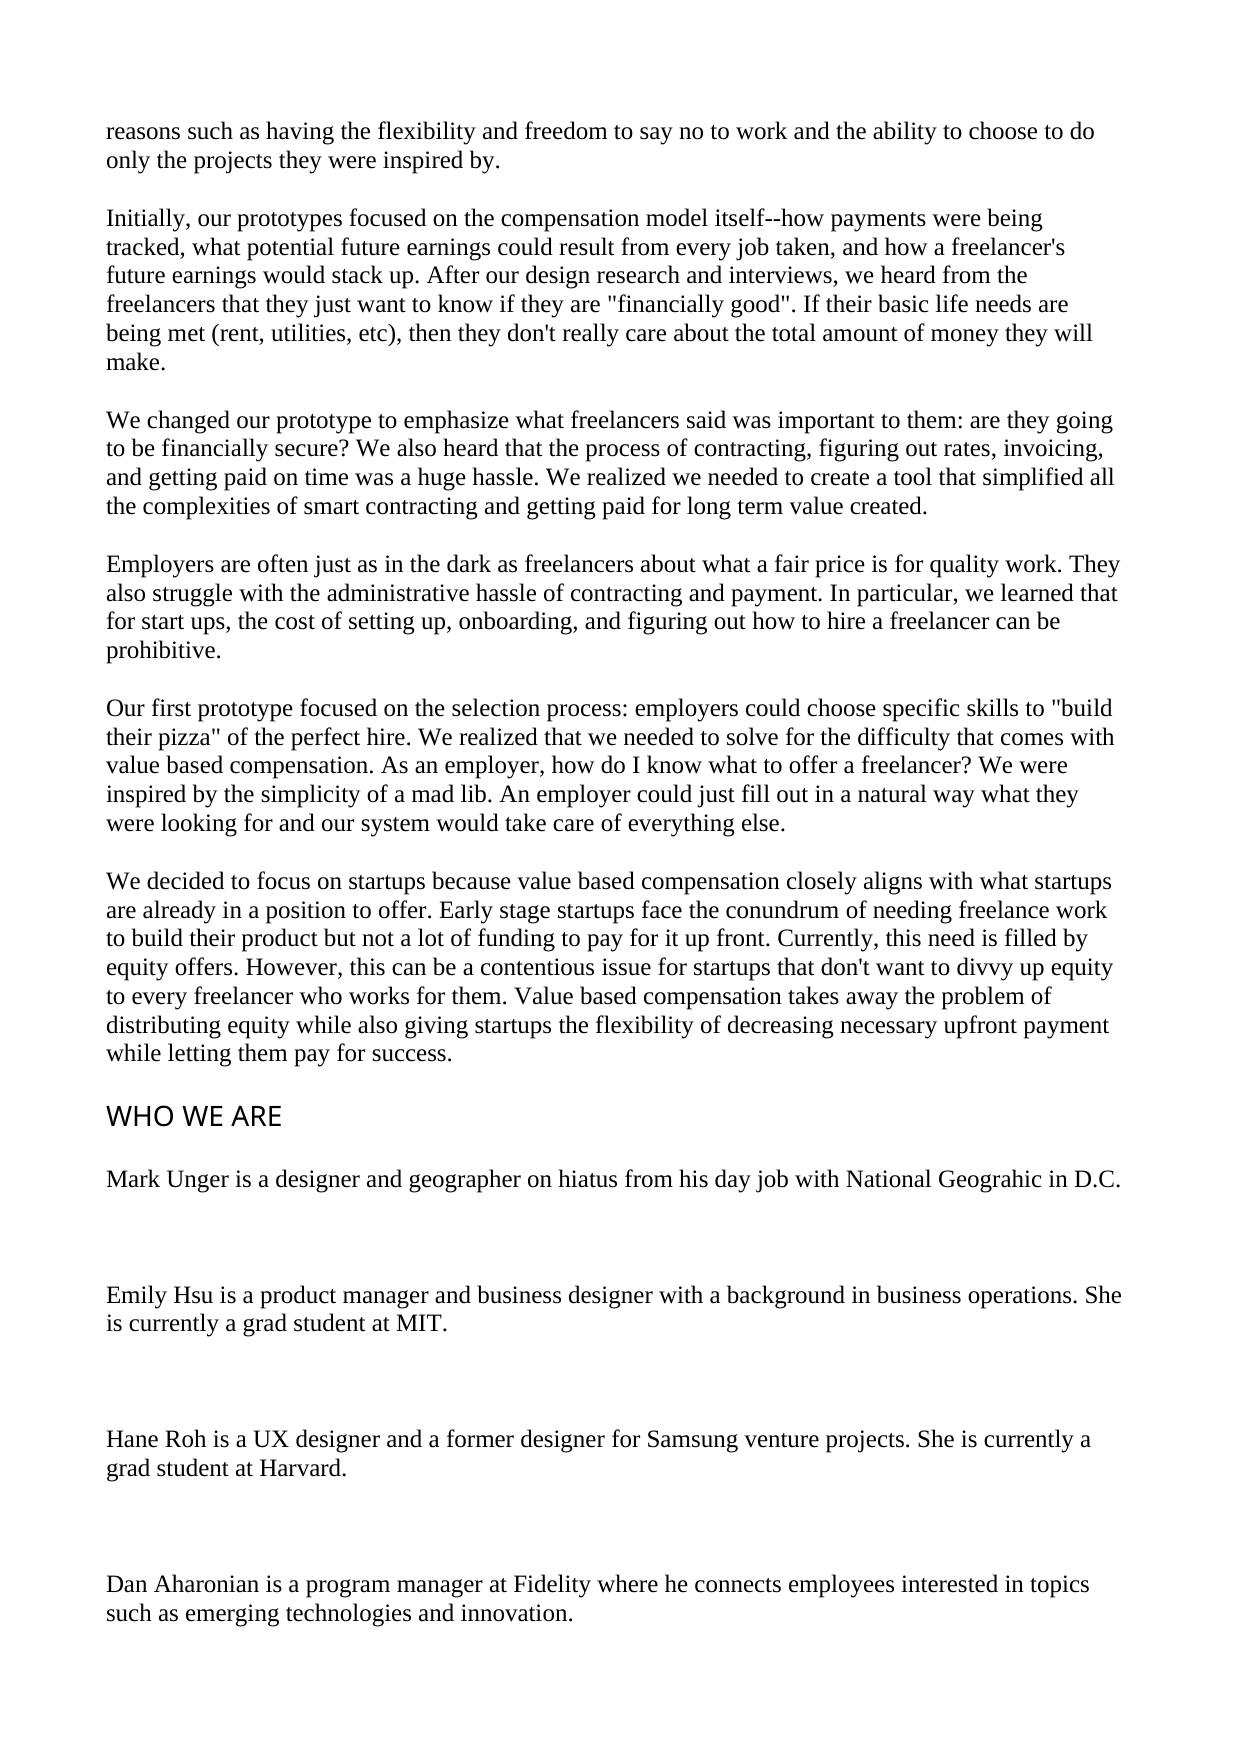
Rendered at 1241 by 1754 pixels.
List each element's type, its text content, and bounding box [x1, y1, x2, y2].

text Hane Roh is a UX designer and a former designer for Samsung venture projects. She is currently a grad student at Harvard. [106, 1424, 1125, 1482]
text WHO WE ARE [106, 1096, 1125, 1135]
text We changed our prototype to emphasize what freelancers said was important to them: are they going to be financially secure? We also heard that the process of contracting, figuring out rates, invoicing, and getting paid on time was a huge hassle. We realized we needed to create a tool that simplified all the complexities of smart contracting and getting paid for long term value created. [106, 405, 1125, 520]
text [106, 116, 1125, 174]
text Initially, our prototypes focused on the compensation model itself--how payments were being tracked, what potential future earnings could result from every job taken, and how a freelancer's future earnings would stack up. After our design research and interviews, we heard from the freelancers that they just want to know if they are "financially good". If their basic life needs are being met (rent, utilities, etc), then they don't really care about the total amount of money they will make. [106, 203, 1125, 376]
text Our first prototype focused on the selection process: employers could choose specific skills to "build their pizza" of the perfect hire. We realized that we needed to solve for the difficulty that comes with value based compensation. As an employer, how do I know what to offer a freelancer? We were inspired by the simplicity of a mad lib. An employer could just fill out in a natural way what they were looking for and our system would take care of everything else. [106, 693, 1125, 837]
text We decided to focus on startups because value based compensation closely aligns with what startups are already in a position to offer. Early stage startups face the conundrum of needing freelance work to build their product but not a lot of funding to pay for it up front. Currently, this need is filled by equity offers. However, this can be a contentious issue for startups that don't want to divvy up equity to every freelancer who works for them. Value based compensation takes away the problem of distributing equity while also giving startups the flexibility of decreasing necessary upfront payment while letting them pay for success. [106, 866, 1125, 1067]
text Emily Hsu is a product manager and business designer with a background in business operations. She is currently a grad student at MIT. [106, 1280, 1125, 1337]
text Mark Unger is a designer and geographer on hiatus from his day job with National Geograhic in D.C. [106, 1164, 1125, 1193]
text Employers are often just as in the dark as freelancers about what a fair price is for quality work. They also struggle with the administrative hassle of contracting and payment. In particular, we learned that for start ups, the cost of setting up, onboarding, and figuring out how to hire a freelancer can be prohibitive. [106, 549, 1125, 664]
text Dan Aharonian is a program manager at Fidelity where he connects employees interested in topics such as emerging technologies and innovation. [106, 1569, 1125, 1626]
